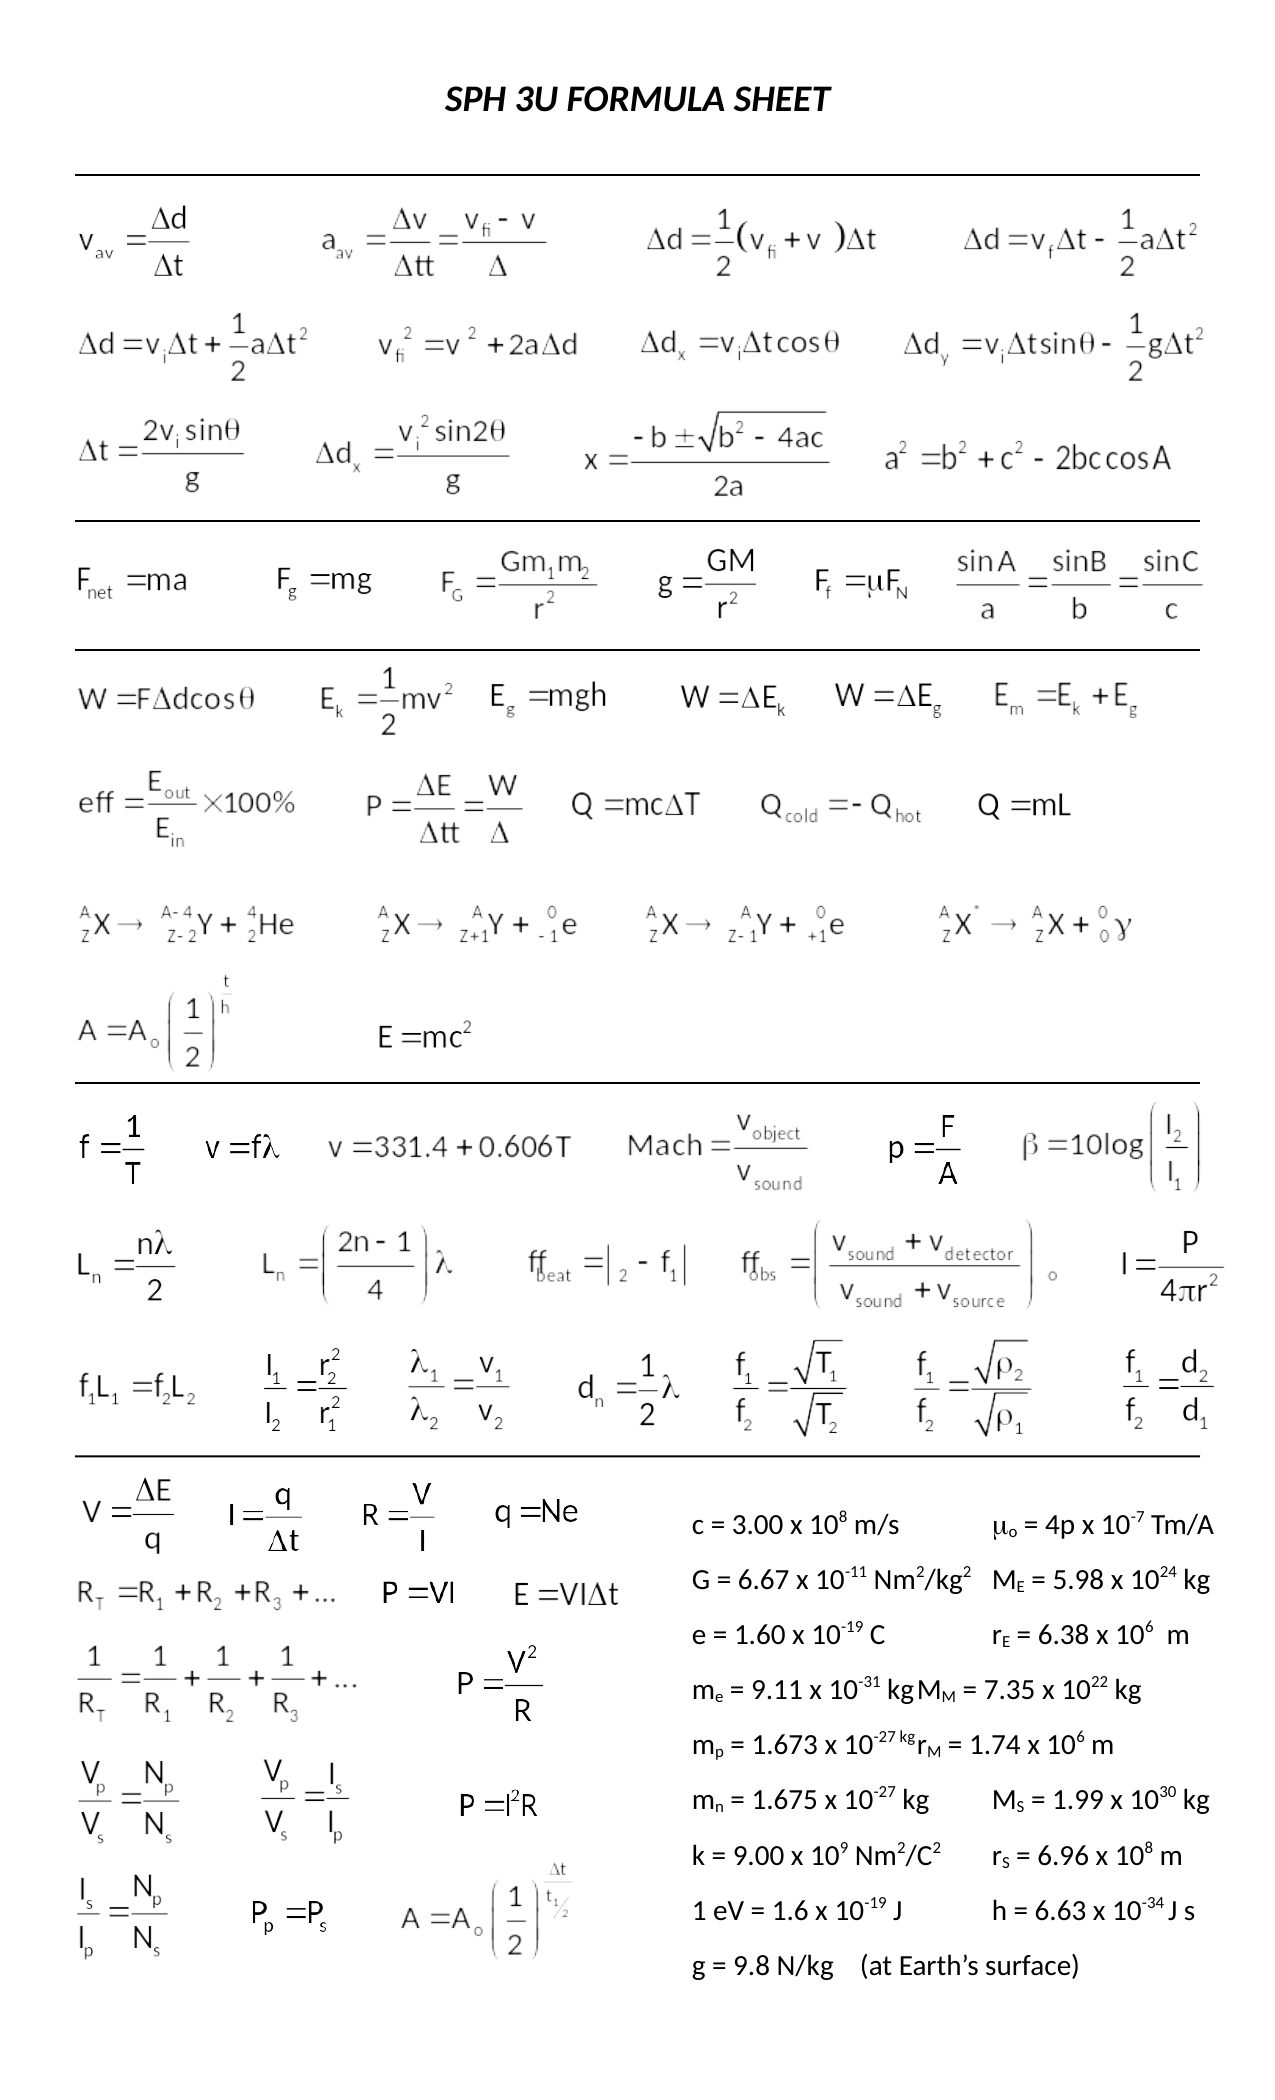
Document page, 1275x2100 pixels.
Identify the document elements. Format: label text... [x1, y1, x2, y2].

text SPH 3U FORMULA SHEET [75, 75, 1200, 121]
